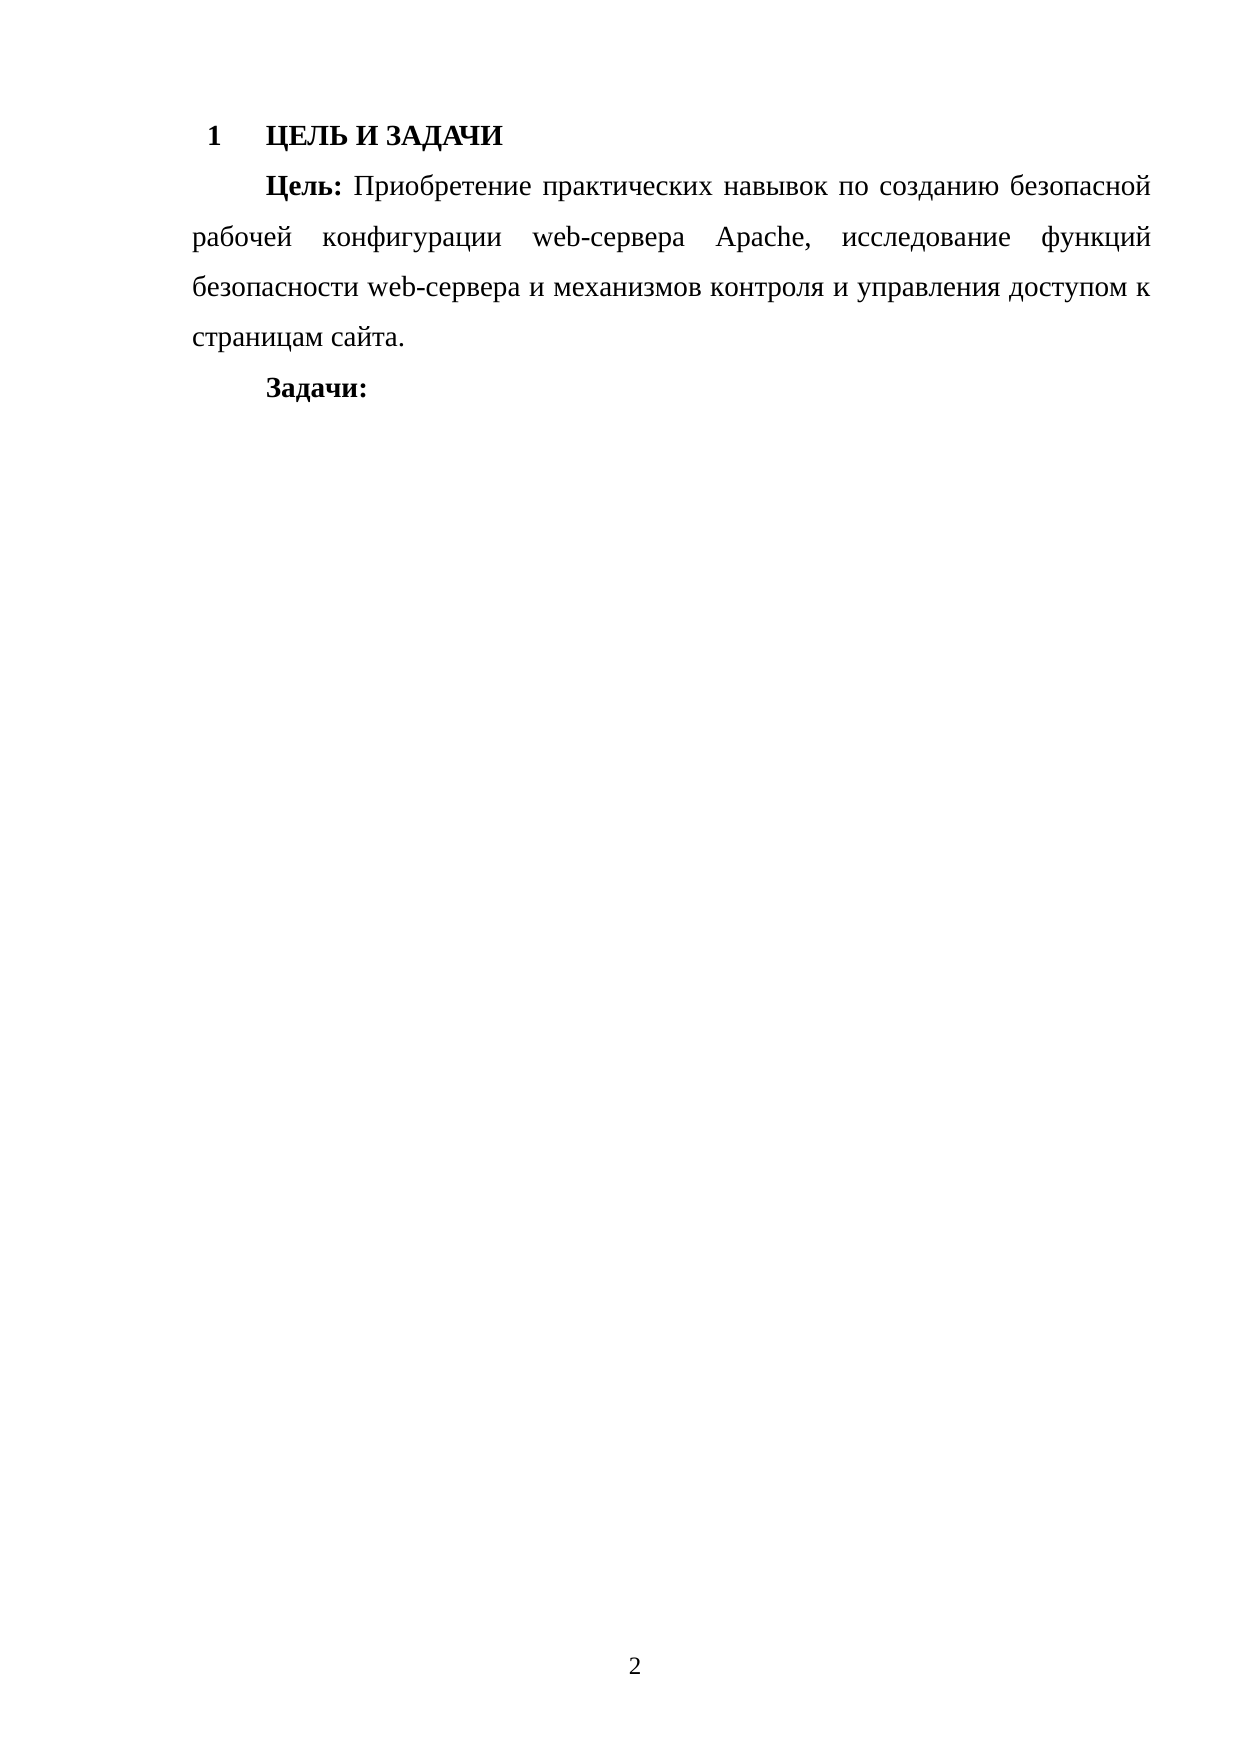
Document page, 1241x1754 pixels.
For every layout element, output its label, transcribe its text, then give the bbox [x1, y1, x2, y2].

text Задачи: [192, 370, 1152, 403]
subtitle Цель и задачи [118, 118, 1152, 152]
text Цель: Приобретение практических навывок по созданию безопасной рабочей конфигурации web-сервера Apache, исследование функций безопасности web-сервера и механизмов контроля и управления доступом к страницам сайта. [192, 168, 1152, 353]
